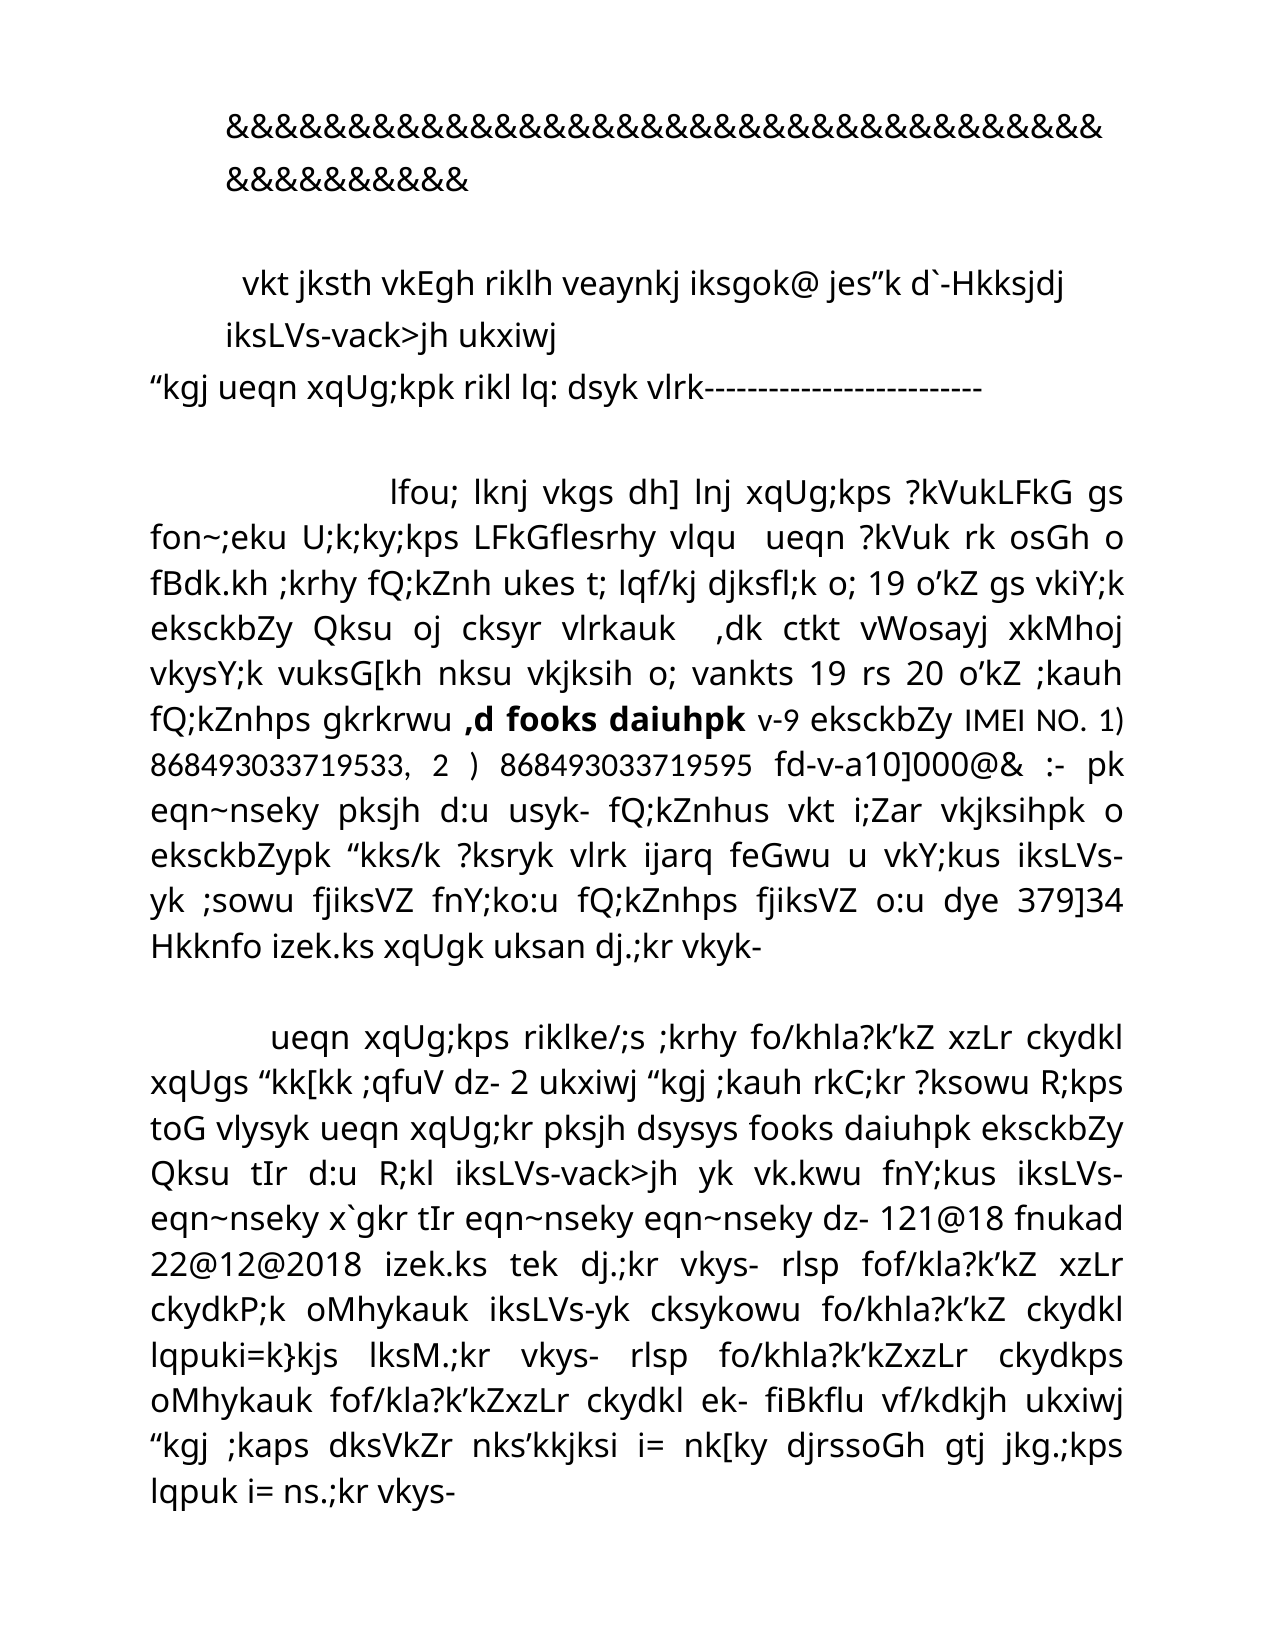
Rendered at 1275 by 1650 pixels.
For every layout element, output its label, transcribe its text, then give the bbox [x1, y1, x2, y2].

text lfou; lknj vkgs dh] lnj xqUg;kps ?kVukLFkG gs fon~;eku U;k;ky;kps LFkGflesrhy vlqu ueqn ?kVuk rk osGh o fBdk.kh ;krhy fQ;kZnh ukes t; lqf/kj djksfl;k o; 19 o’kZ gs vkiY;k eksckbZy Qksu oj cksyr vlrkauk ,dk ctkt vWosayj xkMhoj vkysY;k vuksG[kh nksu vkjksih o; vankts 19 rs 20 o’kZ ;kauh fQ;kZnhps gkrkrwu ,d fooks daiuhpk v-9 eksckbZy IMEI NO. 1) 868493033719533, 2 ) 868493033719595 fd-v-a10]000@& :- pk eqn~nseky pksjh d:u usyk- fQ;kZnhus vkt i;Zar vkjksihpk o eksckbZypk “kks/k ?ksryk vlrk ijarq feGwu u vkY;kus iksLVs-yk ;sowu fjiksVZ fnY;ko:u fQ;kZnhps fjiksVZ o:u dye 379]34 Hkknfo izek.ks xqUgk uksan dj.;kr vkyk- [150, 468, 1125, 968]
list vkt jksth vkEgh riklh veaynkj iksgok@ jes”k d`-Hkksjdj iksLVs-vack>jh ukxiwj [225, 260, 1125, 357]
list &&&&&&&&&&&&&&&&&&&&&&&&&&&&&&&&&&&&&&&&&&&&&& [225, 103, 1125, 201]
text “kgj ueqn xqUg;kpk rikl lq: dsyk vlrk-------------------------- [150, 364, 1125, 409]
text ueqn xqUg;kps riklke/;s ;krhy fo/khla?k’kZ xzLr ckydkl xqUgs “kk[kk ;qfuV dz- 2 ukxiwj “kgj ;kauh rkC;kr ?ksowu R;kps toG vlysyk ueqn xqUg;kr pksjh dsysys fooks daiuhpk eksckbZy Qksu tIr d:u R;kl iksLVs-vack>jh yk vk.kwu fnY;kus iksLVs-eqn~nseky x`gkr tIr eqn~nseky eqn~nseky dz- 121@18 fnukad 22@12@2018 izek.ks tek dj.;kr vkys- rlsp fof/kla?k’kZ xzLr ckydkP;k oMhykauk iksLVs-yk cksykowu fo/khla?k’kZ ckydkl lqpuki=k}kjs lksM.;kr vkys- rlsp fo/khla?k’kZxzLr ckydkps oMhykauk fof/kla?k’kZxzLr ckydkl ek- fiBkflu vf/kdkjh ukxiwj “kgj ;kaps dksVkZr nks’kkjksi i= nk[ky djrssoGh gtj jkg.;kps lqpuk i= ns.;kr vkys- [150, 1013, 1125, 1513]
